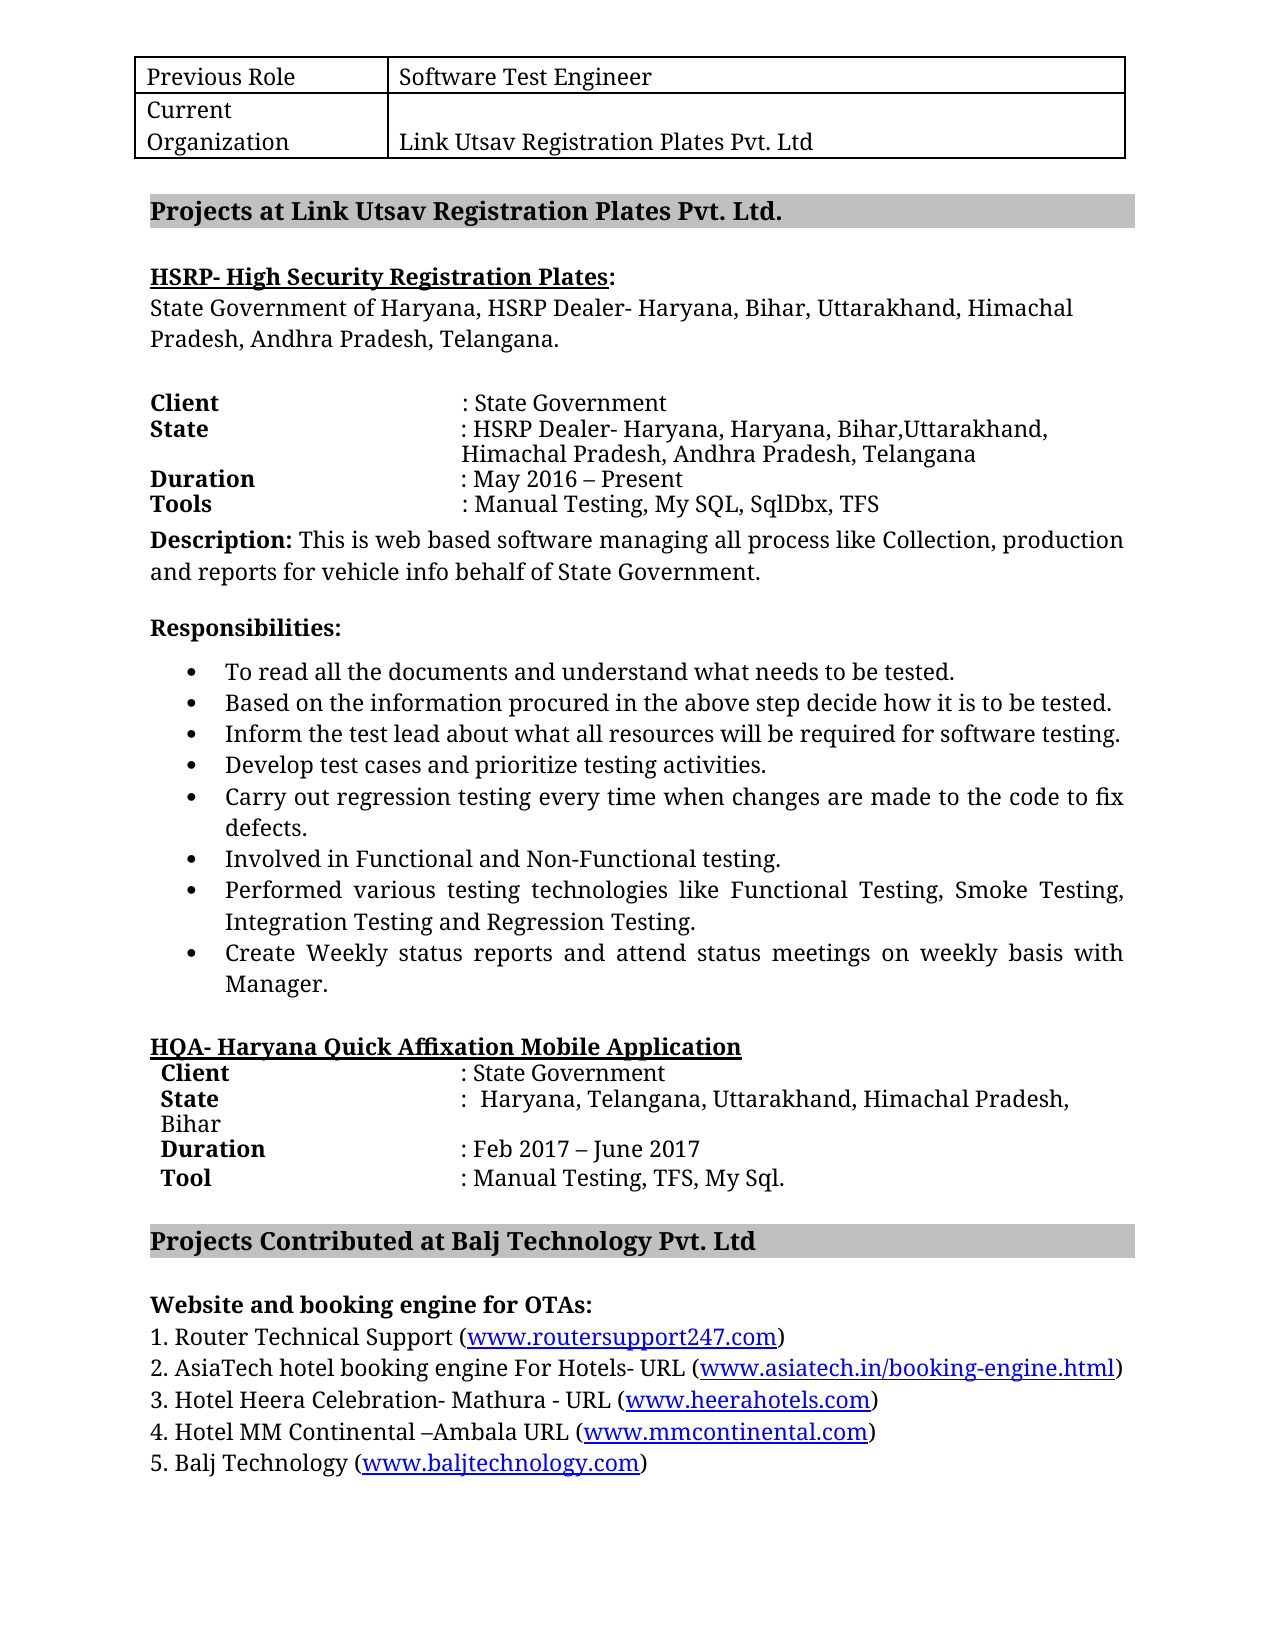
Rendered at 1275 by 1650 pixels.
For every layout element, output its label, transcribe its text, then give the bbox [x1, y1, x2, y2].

list To read all the documents and understand what needs to be tested. [187, 655, 1125, 687]
text Description: This is web based software managing all process like Collection, production and reports for vehicle info behalf of State Government. [150, 524, 1125, 587]
text Tools : Manual Testing, My SQL, SqlDbx, TFS [150, 493, 1125, 518]
table_cell Link Utsav Registration Plates Pvt. Ltd [389, 94, 1124, 157]
text State Government of Haryana, HSRP Dealer- Haryana, Bihar, Uttarakhand, Himachal Pradesh, Andhra Pradesh, Telangana. [150, 292, 1125, 354]
list Involved in Functional and Non-Functional testing. [187, 843, 1125, 874]
text Website and booking engine for OTAs: [150, 1289, 1125, 1321]
text 3. Hotel Heera Celebration- Mathura - URL (www.heerahotels.com) [150, 1384, 1125, 1415]
text Duration : Feb 2017 – June 2017 [160, 1137, 1125, 1162]
list Inform the test lead about what all resources will be required for software testing. [187, 718, 1125, 749]
list Develop test cases and prioritize testing activities. [187, 749, 1125, 780]
text Client : State Government [150, 387, 1125, 418]
text HSRP- High Security Registration Plates: [150, 260, 1125, 292]
text HQA- Haryana Quick Affixation Mobile Application [150, 1031, 1125, 1062]
list Create Weekly status reports and attend status meetings on weekly basis with Manager. [187, 937, 1125, 999]
text 2. AsiaTech hotel booking engine For Hotels- URL (www.asiatech.in/booking-engine.html) [150, 1352, 1125, 1383]
text 4. Hotel MM Continental –Ambala URL (www.mmcontinental.com) [150, 1416, 1125, 1447]
list Performed various testing technologies like Functional Testing, Smoke Testing, Integration Testing and Regression Testing. [187, 874, 1125, 937]
text State : Haryana, Telangana, Uttarakhand, Himachal Pradesh, Bihar [160, 1087, 1125, 1137]
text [150, 1447, 1125, 1478]
text Tool : Manual Testing, TFS, My Sql. [160, 1162, 1087, 1193]
subtitle Responsibilities: [150, 612, 1125, 643]
text 1. Router Technical Support (www.routersupport247.com) [150, 1321, 1125, 1352]
table_cell Current Organization [136, 94, 387, 157]
list Carry out regression testing every time when changes are made to the code to fix defects. [187, 780, 1125, 843]
text Client : State Government [160, 1062, 1125, 1087]
table_cell Software Test Engineer [389, 58, 1124, 92]
table_cell Previous Role [136, 58, 387, 92]
text Duration : May 2016 – Present [150, 468, 1125, 493]
text State : HSRP Dealer- Haryana, Haryana, Bihar,Uttarakhand, Himachal Pradesh, Andhra Pradesh, Telangana [150, 418, 1125, 468]
list Based on the information procured in the above step decide how it is to be tested. [187, 687, 1125, 718]
